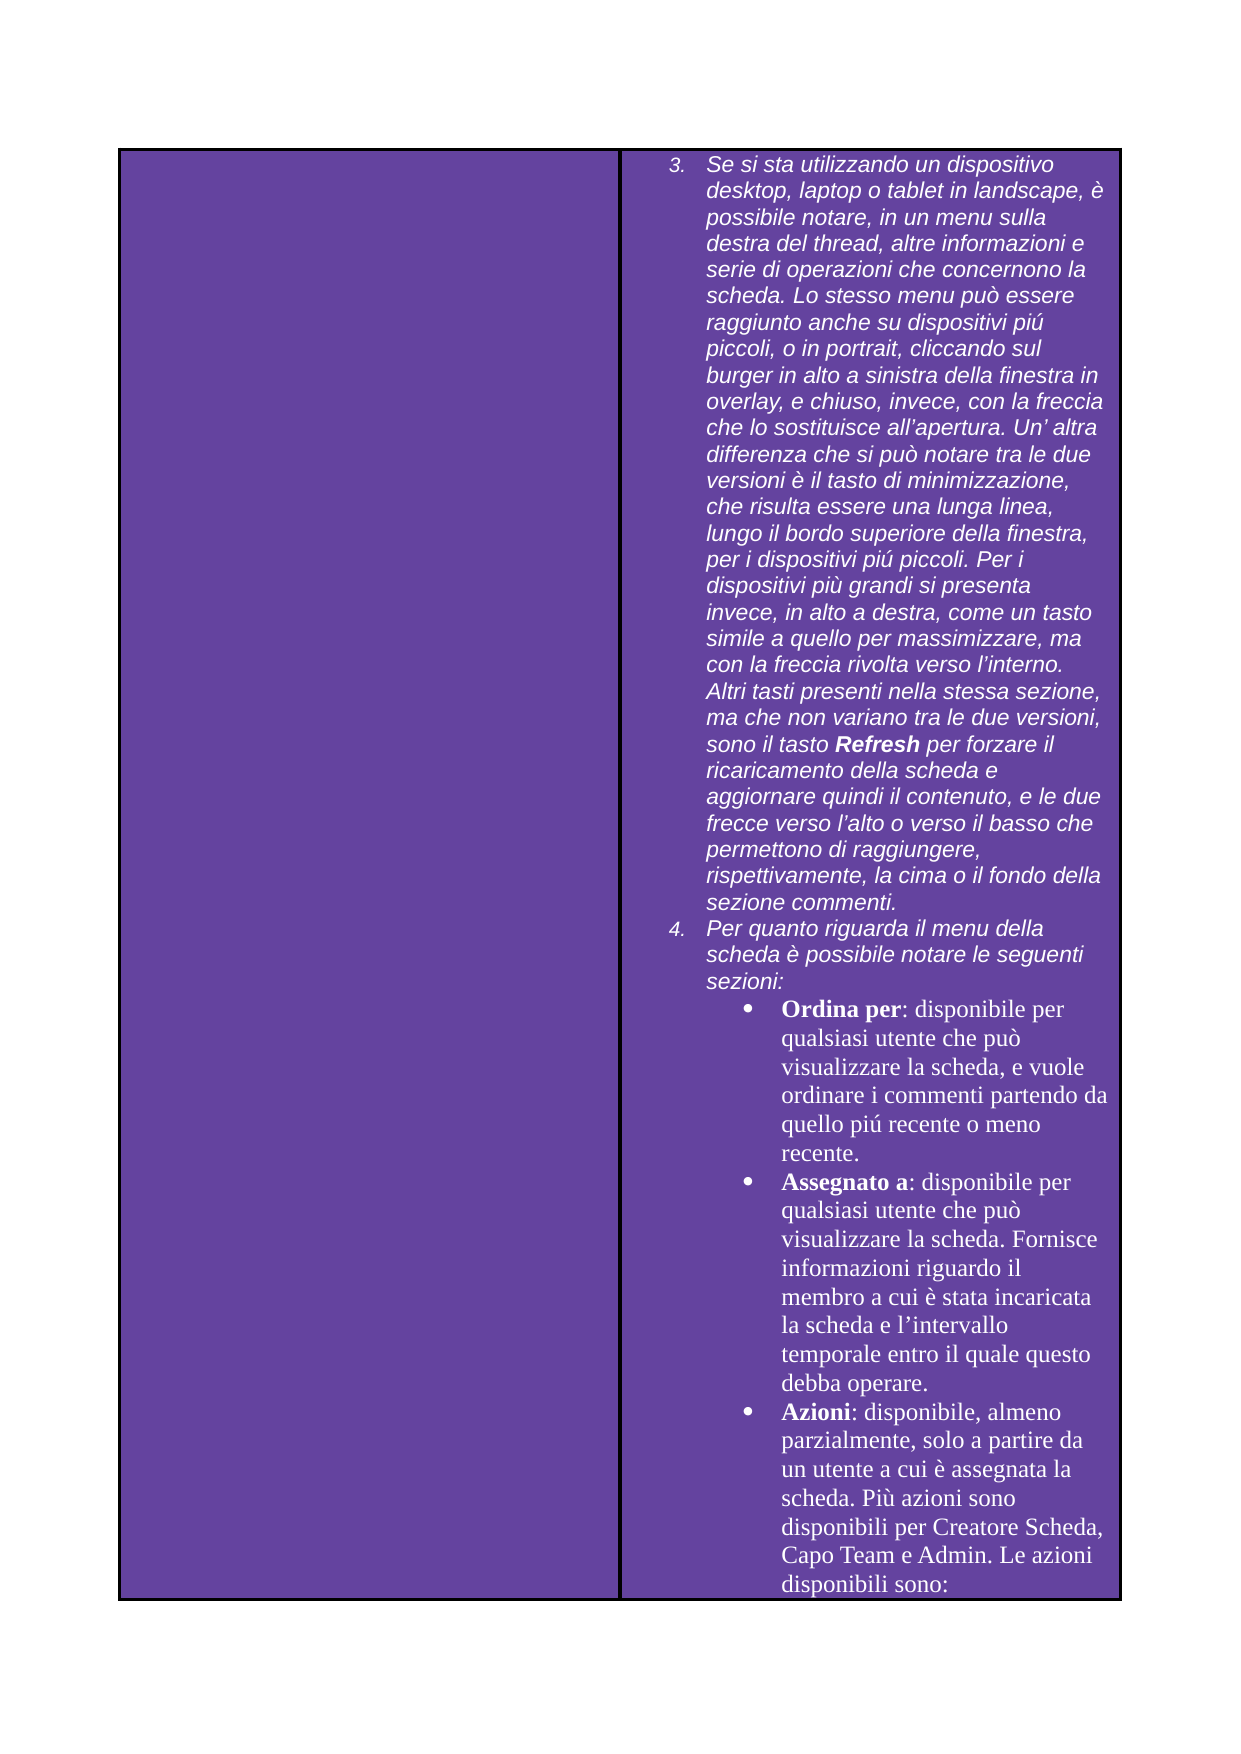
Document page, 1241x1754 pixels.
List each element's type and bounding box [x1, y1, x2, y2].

table_cell [622, 151, 1119, 1598]
table_cell [121, 151, 618, 1598]
